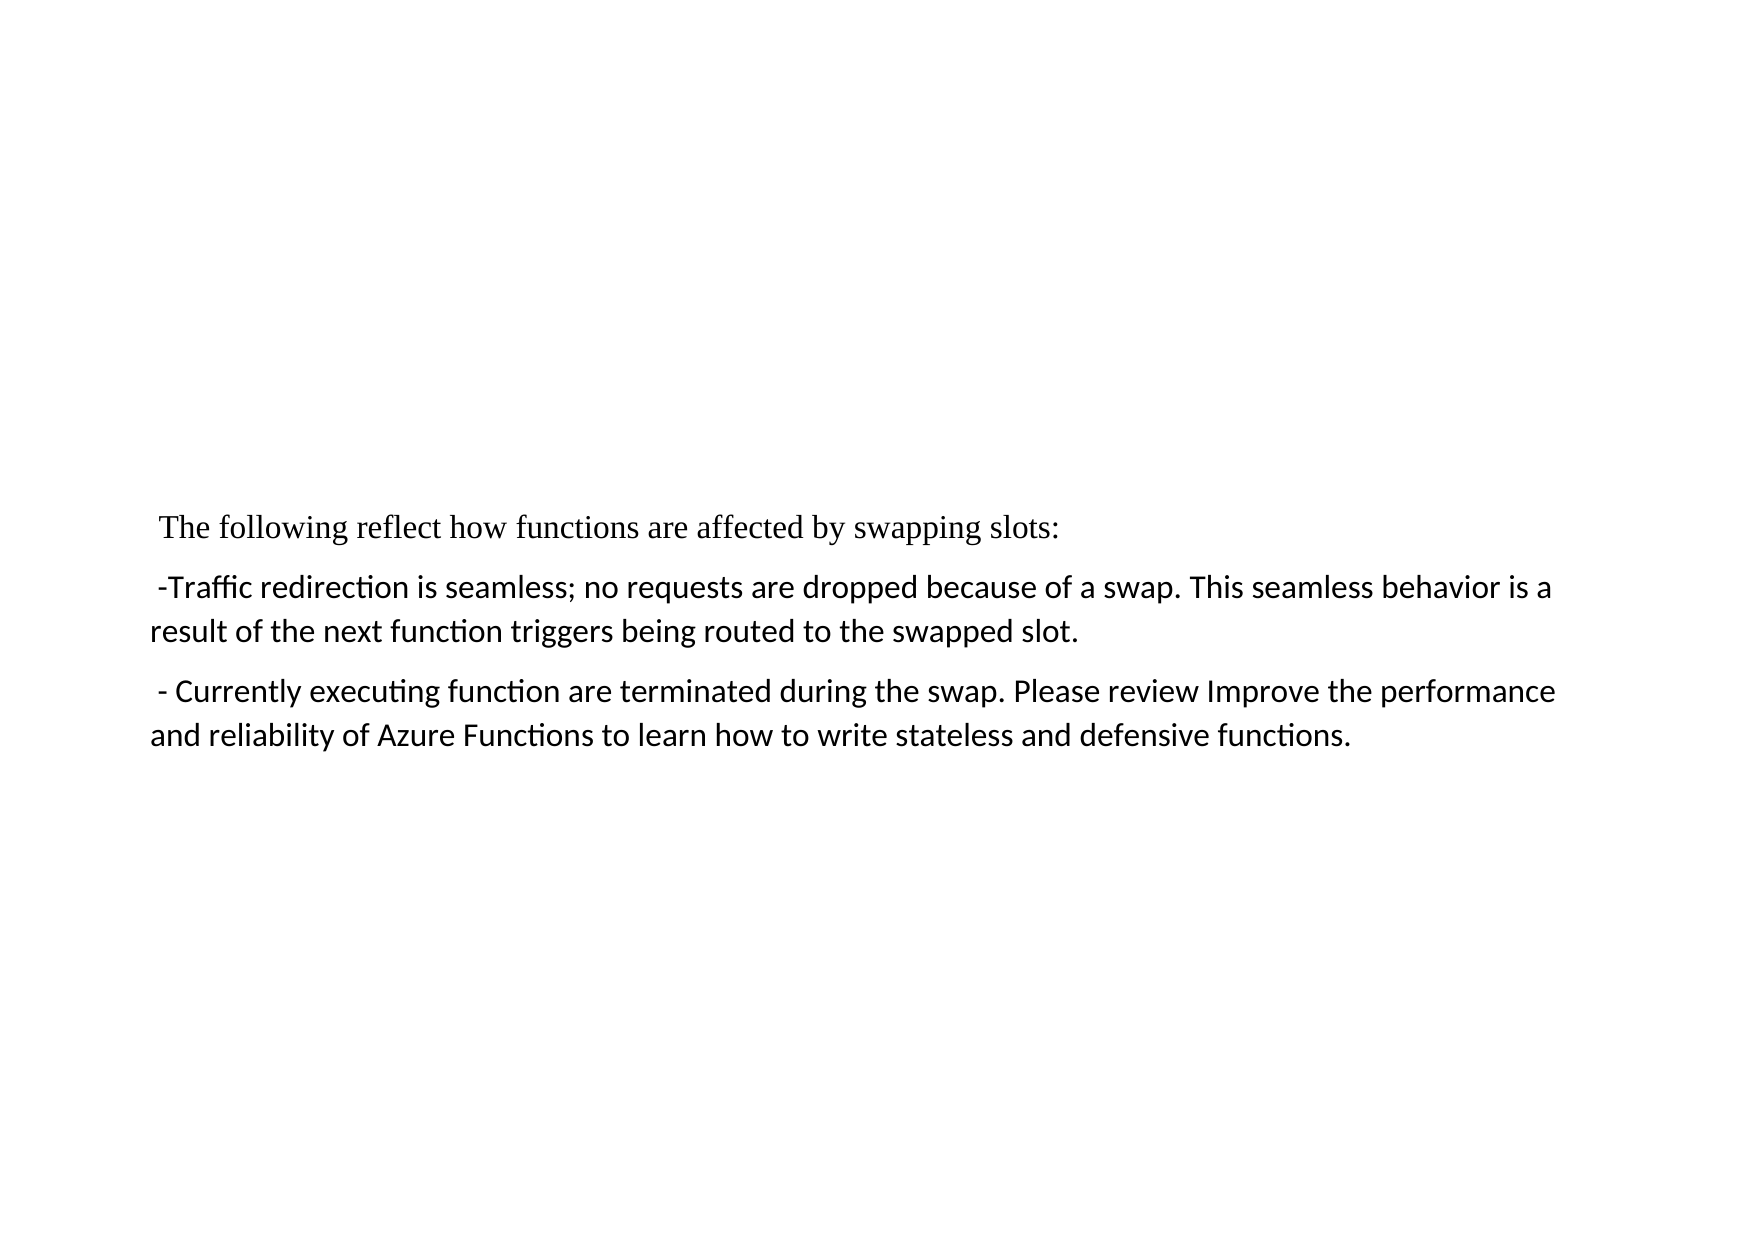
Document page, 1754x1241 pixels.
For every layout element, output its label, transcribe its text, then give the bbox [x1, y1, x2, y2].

text The following reflect how functions are affected by swapping slots: [150, 508, 1604, 546]
text - Currently executing function are terminated during the swap. Please review Improve the performance and reliability of Azure Functions to learn how to write stateless and defensive functions. [150, 670, 1604, 755]
text -Traffic redirection is seamless; no requests are dropped because of a swap. This seamless behavior is a result of the next function triggers being routed to the swapped slot. [150, 566, 1604, 651]
